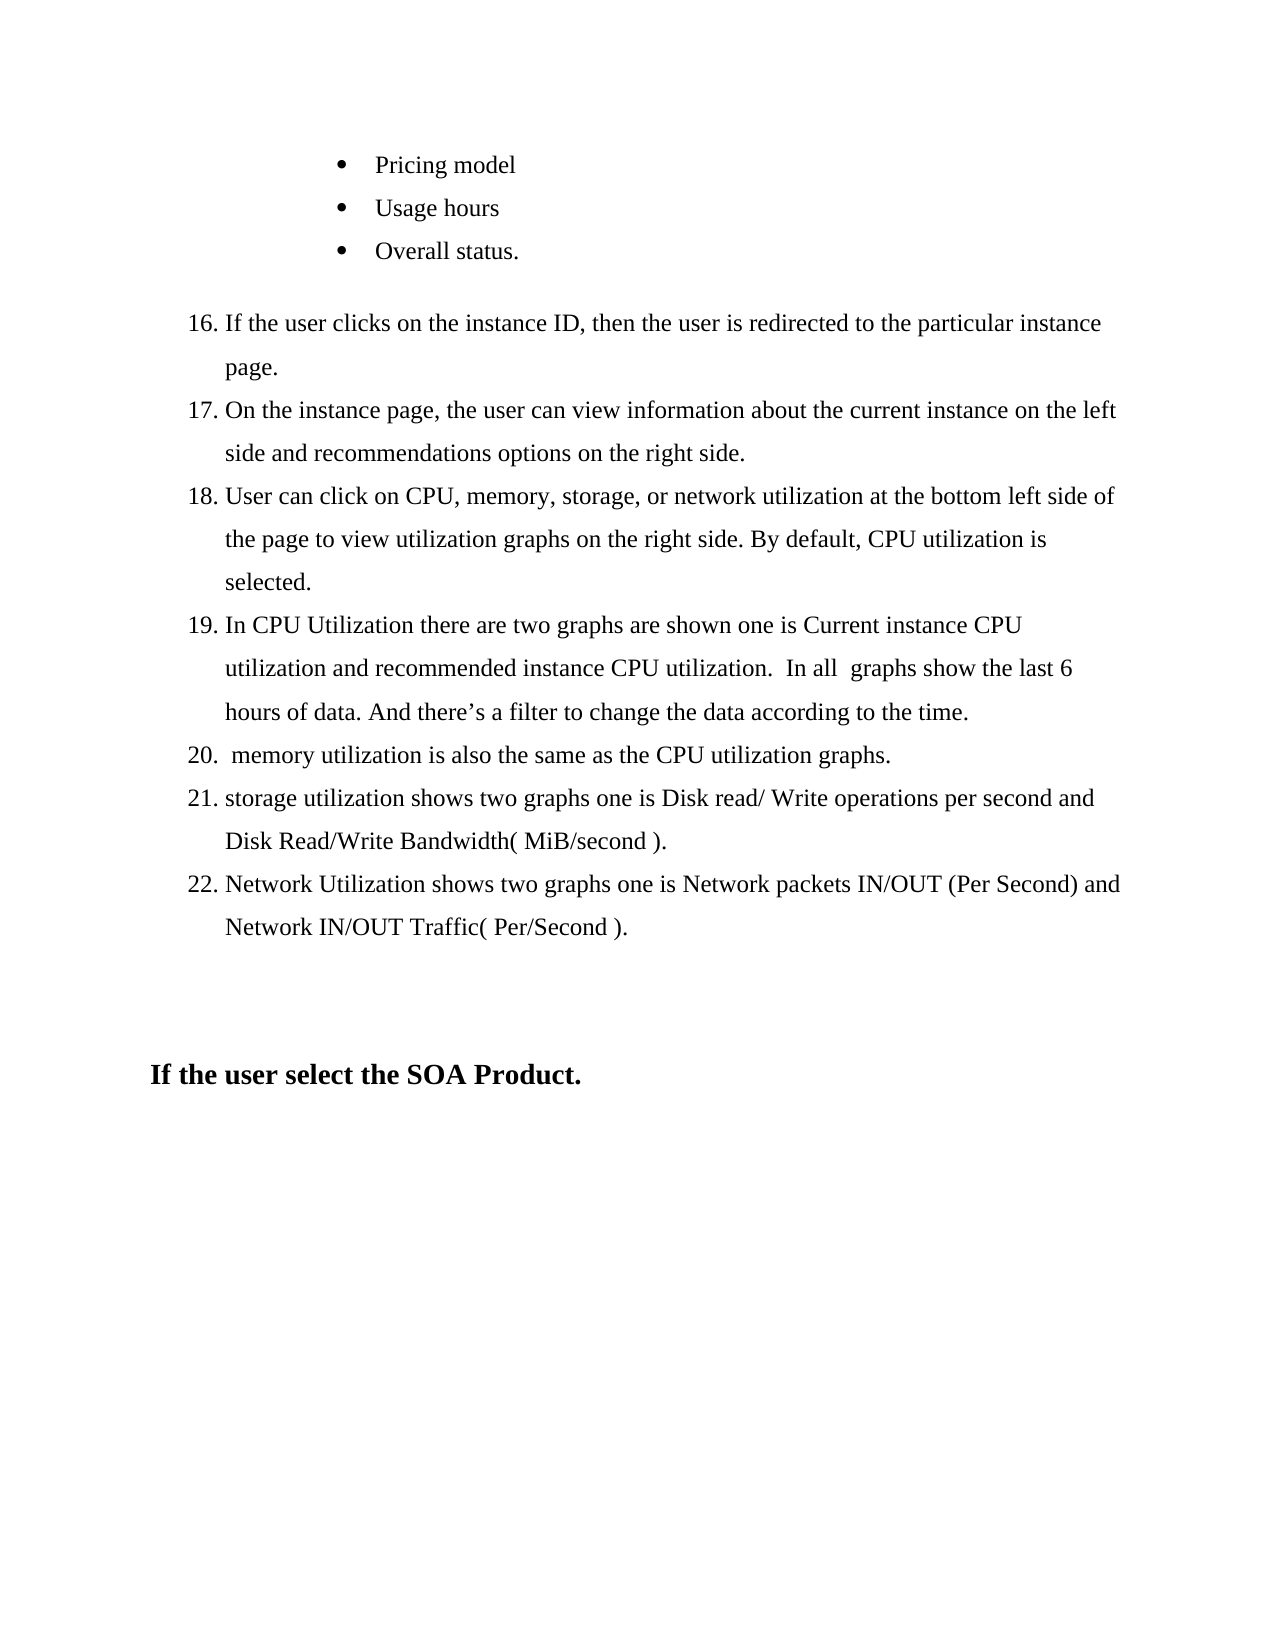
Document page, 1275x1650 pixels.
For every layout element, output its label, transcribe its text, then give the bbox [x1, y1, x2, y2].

list Overall status. [337, 236, 1125, 265]
list On the instance page, the user can view information about the current instance on the left side and recommendations options on the right side. [187, 395, 1125, 467]
text If the user select the SOA Product. [150, 1057, 1125, 1090]
list Usage hours [337, 193, 1125, 222]
list memory utilization is also the same as the CPU utilization graphs. [187, 740, 1125, 768]
list storage utilization shows two graphs one is Disk read/ Write operations per second and Disk Read/Write Bandwidth( MiB/second ). [187, 783, 1125, 855]
list Network Utilization shows two graphs one is Network packets IN/OUT (Per Second) and Network IN/OUT Traffic( Per/Second ). [187, 869, 1125, 941]
list In CPU Utilization there are two graphs are shown one is Current instance CPU utilization and recommended instance CPU utilization. In all graphs show the last 6 hours of data. And there’s a filter to change the data according to the time. [187, 610, 1125, 725]
list User can click on CPU, memory, storage, or network utilization at the bottom left side of the page to view utilization graphs on the right side. By default, CPU utilization is selected. [187, 481, 1125, 596]
list Pricing model [337, 150, 1125, 179]
list If the user clicks on the instance ID, then the user is redirected to the particular instance page. [187, 308, 1125, 380]
